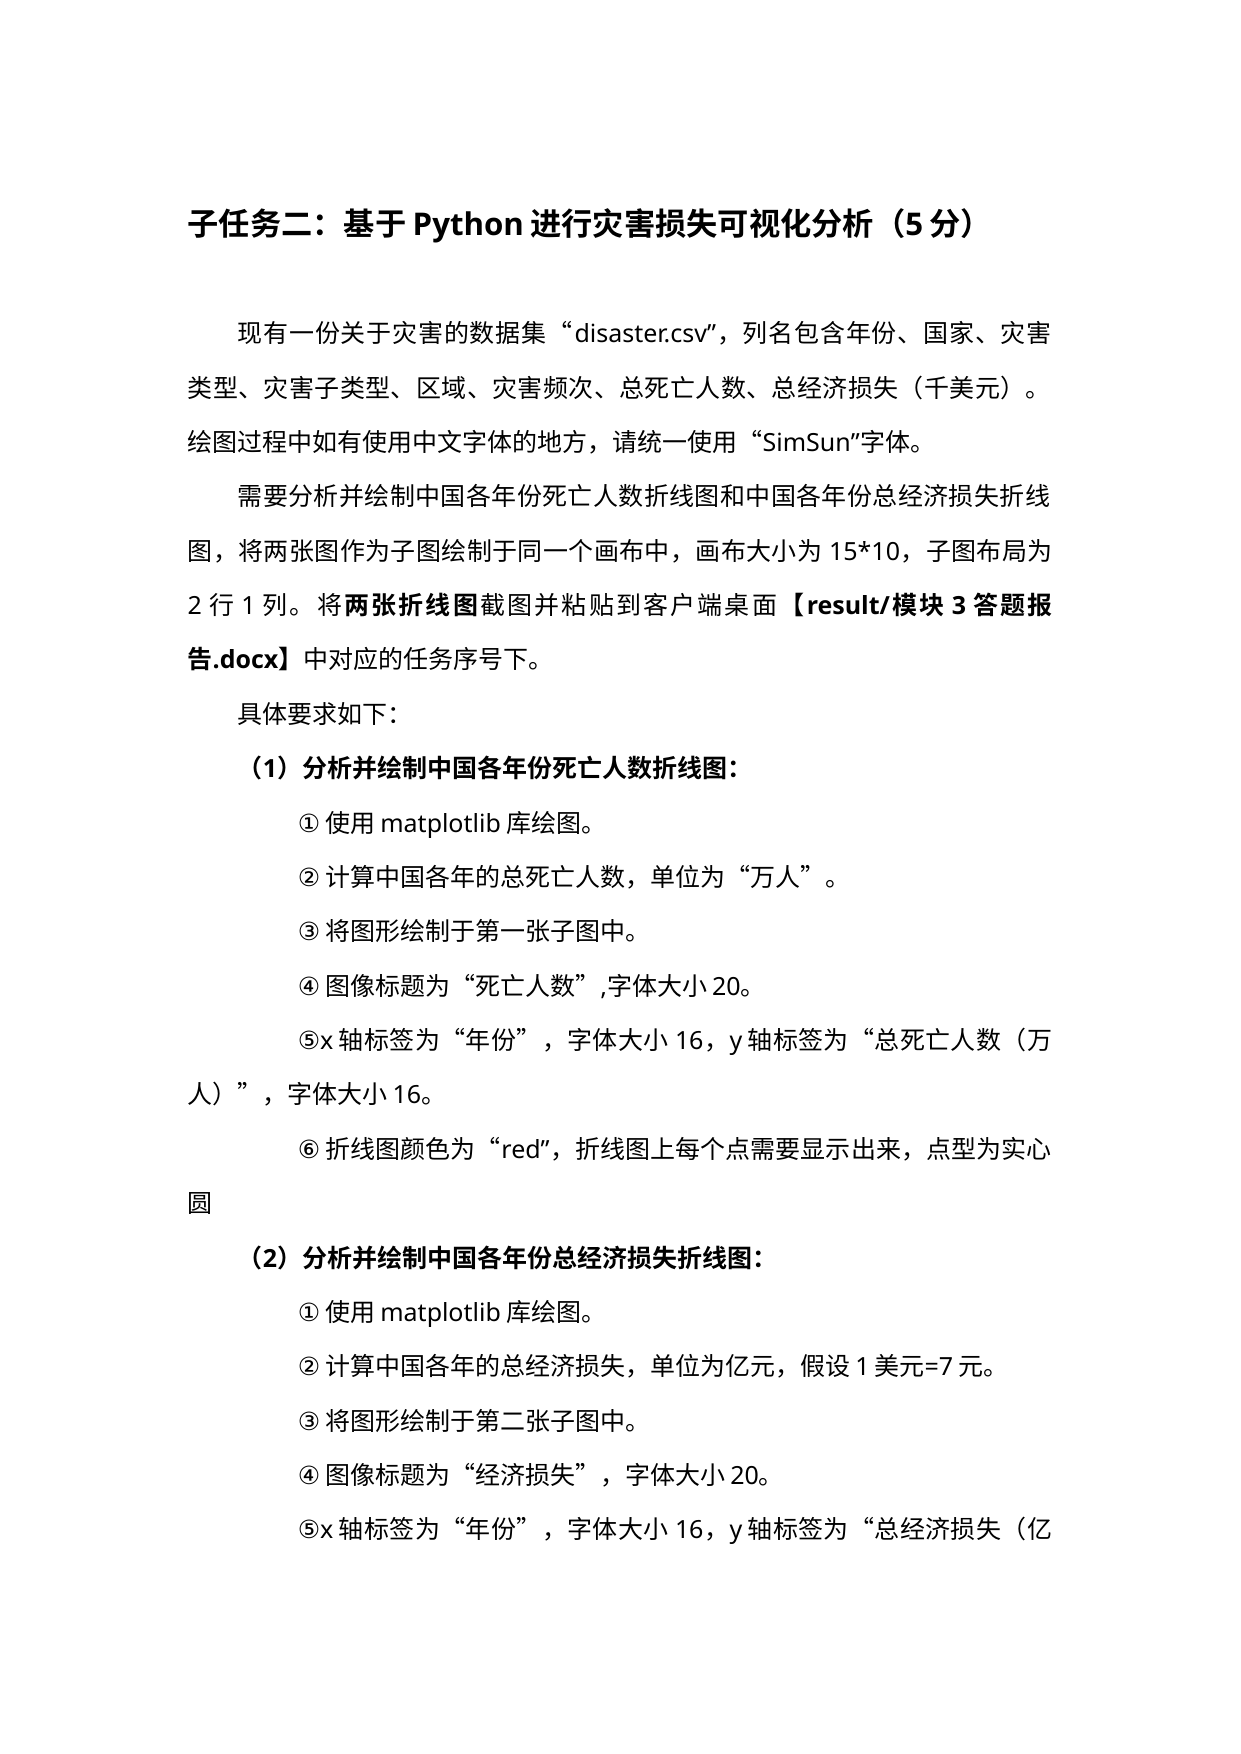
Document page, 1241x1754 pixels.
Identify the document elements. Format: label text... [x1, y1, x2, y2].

text ④图像标题为“死亡人数”,字体大小20。 [187, 966, 1053, 1002]
text ②计算中国各年的总经济损失，单位为亿元，假设1美元=7元。 [187, 1347, 1053, 1383]
text 需要分析并绘制中国各年份死亡人数折线图和中国各年份总经济损失折线图，将两张图作为子图绘制于同一个画布中，画布大小为15*10，子图布局为2行1列。将两张折线图截图并粘贴到客户端桌面【result/模块3答题报告.docx】中对应的任务序号下。 [187, 477, 1053, 676]
text 具体要求如下： [187, 694, 1053, 731]
text ①使用matplotlib库绘图。 [187, 1292, 1053, 1329]
text ①使用matplotlib库绘图。 [187, 803, 1053, 839]
text ②计算中国各年的总死亡人数，单位为“万人”。 [187, 857, 1053, 894]
text 现有一份关于灾害的数据集“disaster.csv”，列名包含年份、国家、灾害类型、灾害子类型、区域、灾害频次、总死亡人数、总经济损失（千美元）。绘图过程中如有使用中文字体的地方，请统一使用“SimSun”字体。 [187, 314, 1053, 459]
text ③将图形绘制于第二张子图中。 [187, 1401, 1053, 1437]
text ⑤x轴标签为“年份”，字体大小16，y轴标签为“总死亡人数（万人）”，字体大小16。 [187, 1021, 1053, 1111]
text ③将图形绘制于第一张子图中。 [187, 912, 1053, 948]
text （1）分析并绘制中国各年份死亡人数折线图： [187, 749, 1053, 785]
text ⑥折线图颜色为“red”，折线图上每个点需要显示出来，点型为实心圆 [187, 1129, 1053, 1220]
text ④图像标题为“经济损失”，字体大小20。 [187, 1456, 1053, 1492]
subtitle 子任务二：基于Python进行灾害损失可视化分析（5分） [187, 189, 1053, 254]
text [187, 1510, 1053, 1546]
text （2）分析并绘制中国各年份总经济损失折线图： [187, 1238, 1053, 1274]
